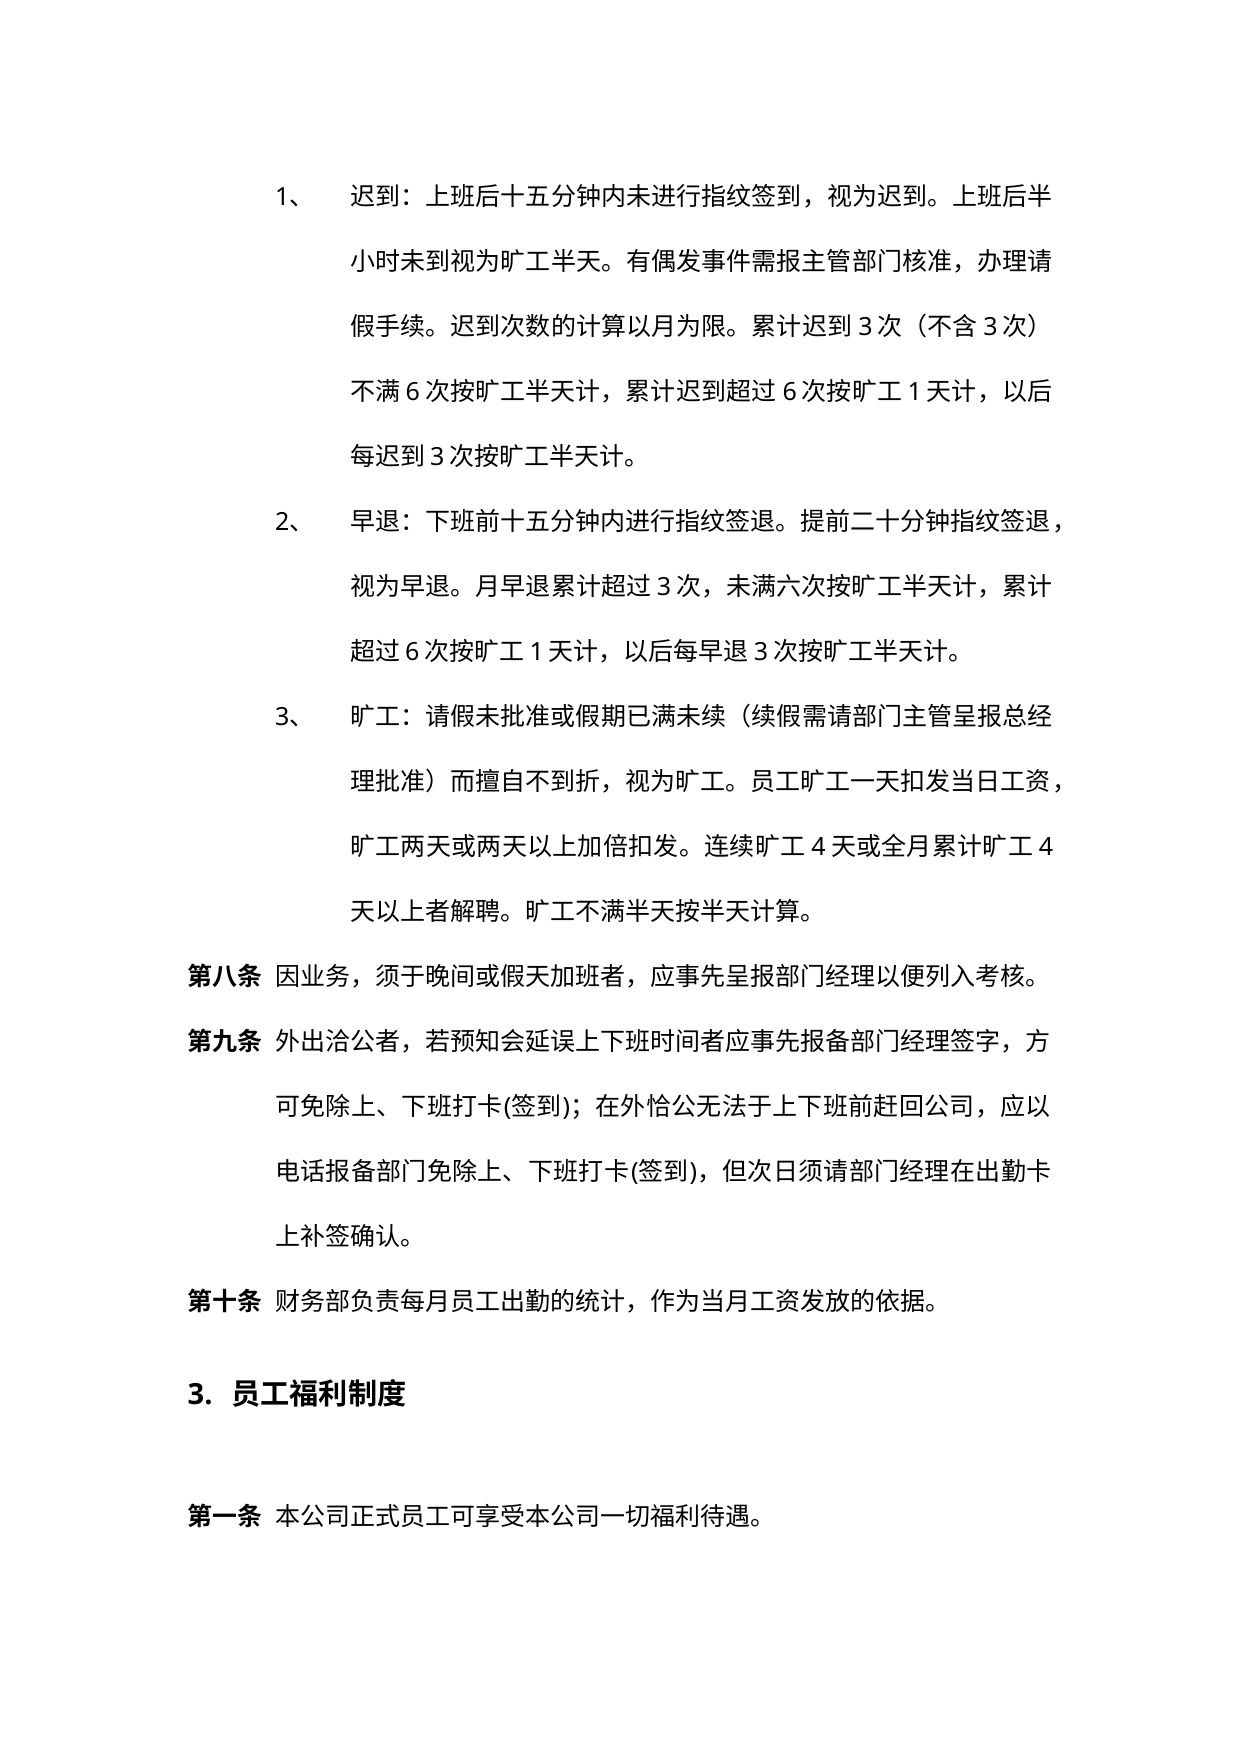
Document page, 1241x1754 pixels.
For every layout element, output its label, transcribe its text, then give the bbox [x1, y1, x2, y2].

subtitle 员工福利制度 [187, 1359, 1053, 1424]
list 旷工：请假未批准或假期已满未续（续假需请部门主管呈报总经理批准）而擅自不到折，视为旷工。员工旷工一天扣发当日工资，旷工两天或两天以上加倍扣发。连续旷工4天或全月累计旷工4天以上者解聘。旷工不满半天按半天计算。 [275, 682, 1053, 942]
list 外出洽公者，若预知会延误上下班时间者应事先报备部门经理签字，方可免除上、下班打卡(签到)；在外恰公无法于上下班前赶回公司，应以电话报备部门免除上、下班打卡(签到)，但次日须请部门经理在出勤卡上补签确认。 [187, 1007, 1053, 1267]
list 早退：下班前十五分钟内进行指纹签退。提前二十分钟指纹签退，视为早退。月早退累计超过3次，未满六次按旷工半天计，累计超过6次按旷工1天计，以后每早退3次按旷工半天计。 [275, 487, 1053, 682]
list 迟到：上班后十五分钟内未进行指纹签到，视为迟到。上班后半小时未到视为旷工半天。有偶发事件需报主管部门核准，办理请假手续。迟到次数的计算以月为限。累计迟到3次（不含3次）不满6次按旷工半天计，累计迟到超过6次按旷工1天计，以后每迟到3次按旷工半天计。 [275, 162, 1053, 487]
list 因业务，须于晚间或假天加班者，应事先呈报部门经理以便列入考核。 [187, 942, 1053, 1007]
list 本公司正式员工可享受本公司一切福利待遇。 [187, 1482, 1053, 1547]
list 财务部负责每月员工出勤的统计，作为当月工资发放的依据。 [187, 1267, 1053, 1332]
